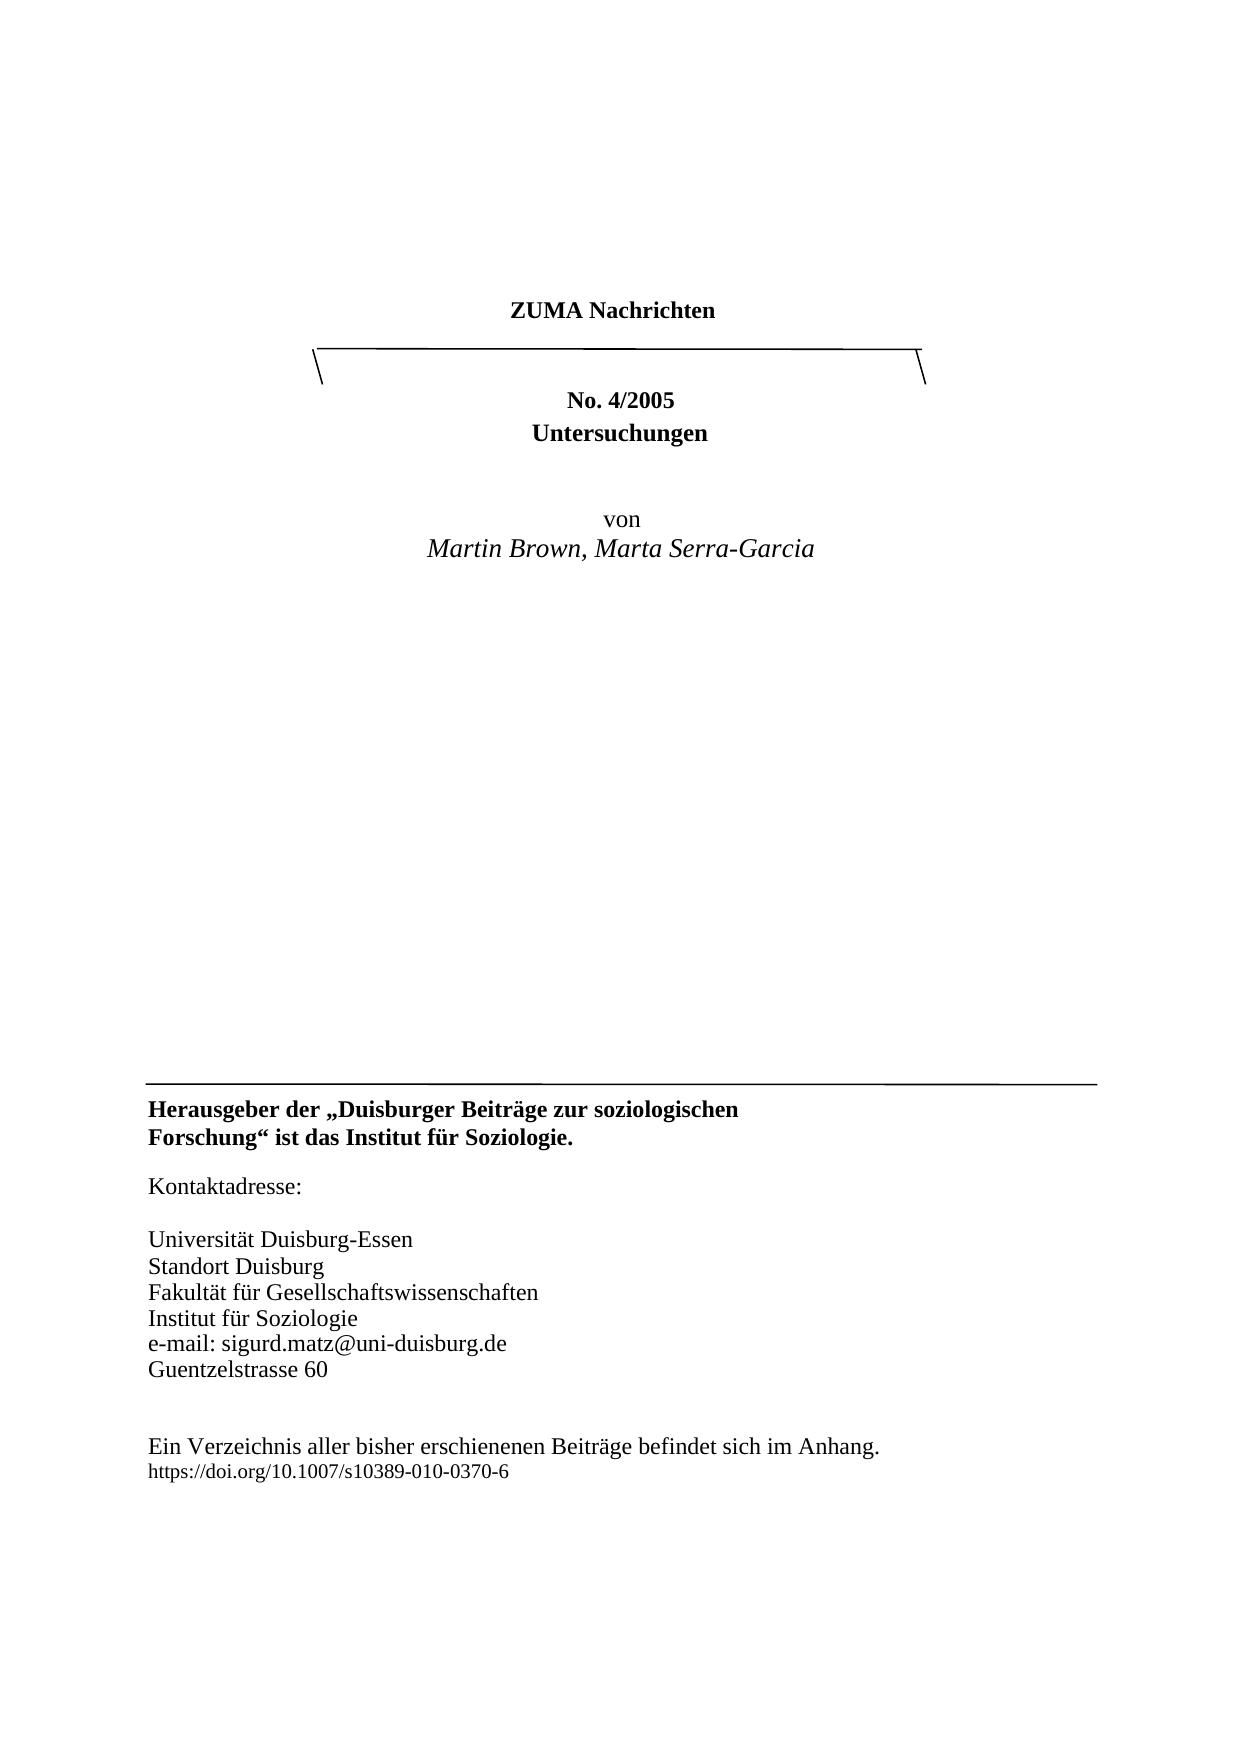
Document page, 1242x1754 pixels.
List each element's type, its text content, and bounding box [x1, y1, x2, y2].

text Martin Brown, Marta Serra-Garcia [148, 533, 1094, 564]
text Standort Duisburg [148, 1253, 1092, 1280]
text Kontaktadresse: [148, 1172, 1092, 1199]
text https://doi.org/10.1007/s10389-010-0370-6 [148, 1459, 1092, 1483]
text Institut für Soziologie [148, 1306, 1092, 1332]
text Universität Duisburg-Essen [148, 1225, 1092, 1253]
text Guentzelstrasse 60 [148, 1357, 443, 1383]
text Ein Verzeichnis aller bisher erschienenen Beiträge befindet sich im Anhang. [148, 1432, 1092, 1459]
text No. 4/2005 [148, 386, 1094, 414]
text Fakultät für Gesellschaftswissenschaften [148, 1280, 1092, 1306]
text ZUMA Nachrichten [148, 297, 1077, 324]
text Untersuchungen [148, 418, 1092, 446]
text e-mail: sigurd.matz@uni-duisburg.de [148, 1332, 1092, 1357]
text Herausgeber der „Duisburger Beiträge zur soziologischen Forschung“ ist das Institut für Soziologie. [148, 1096, 837, 1150]
text von [148, 504, 1096, 533]
